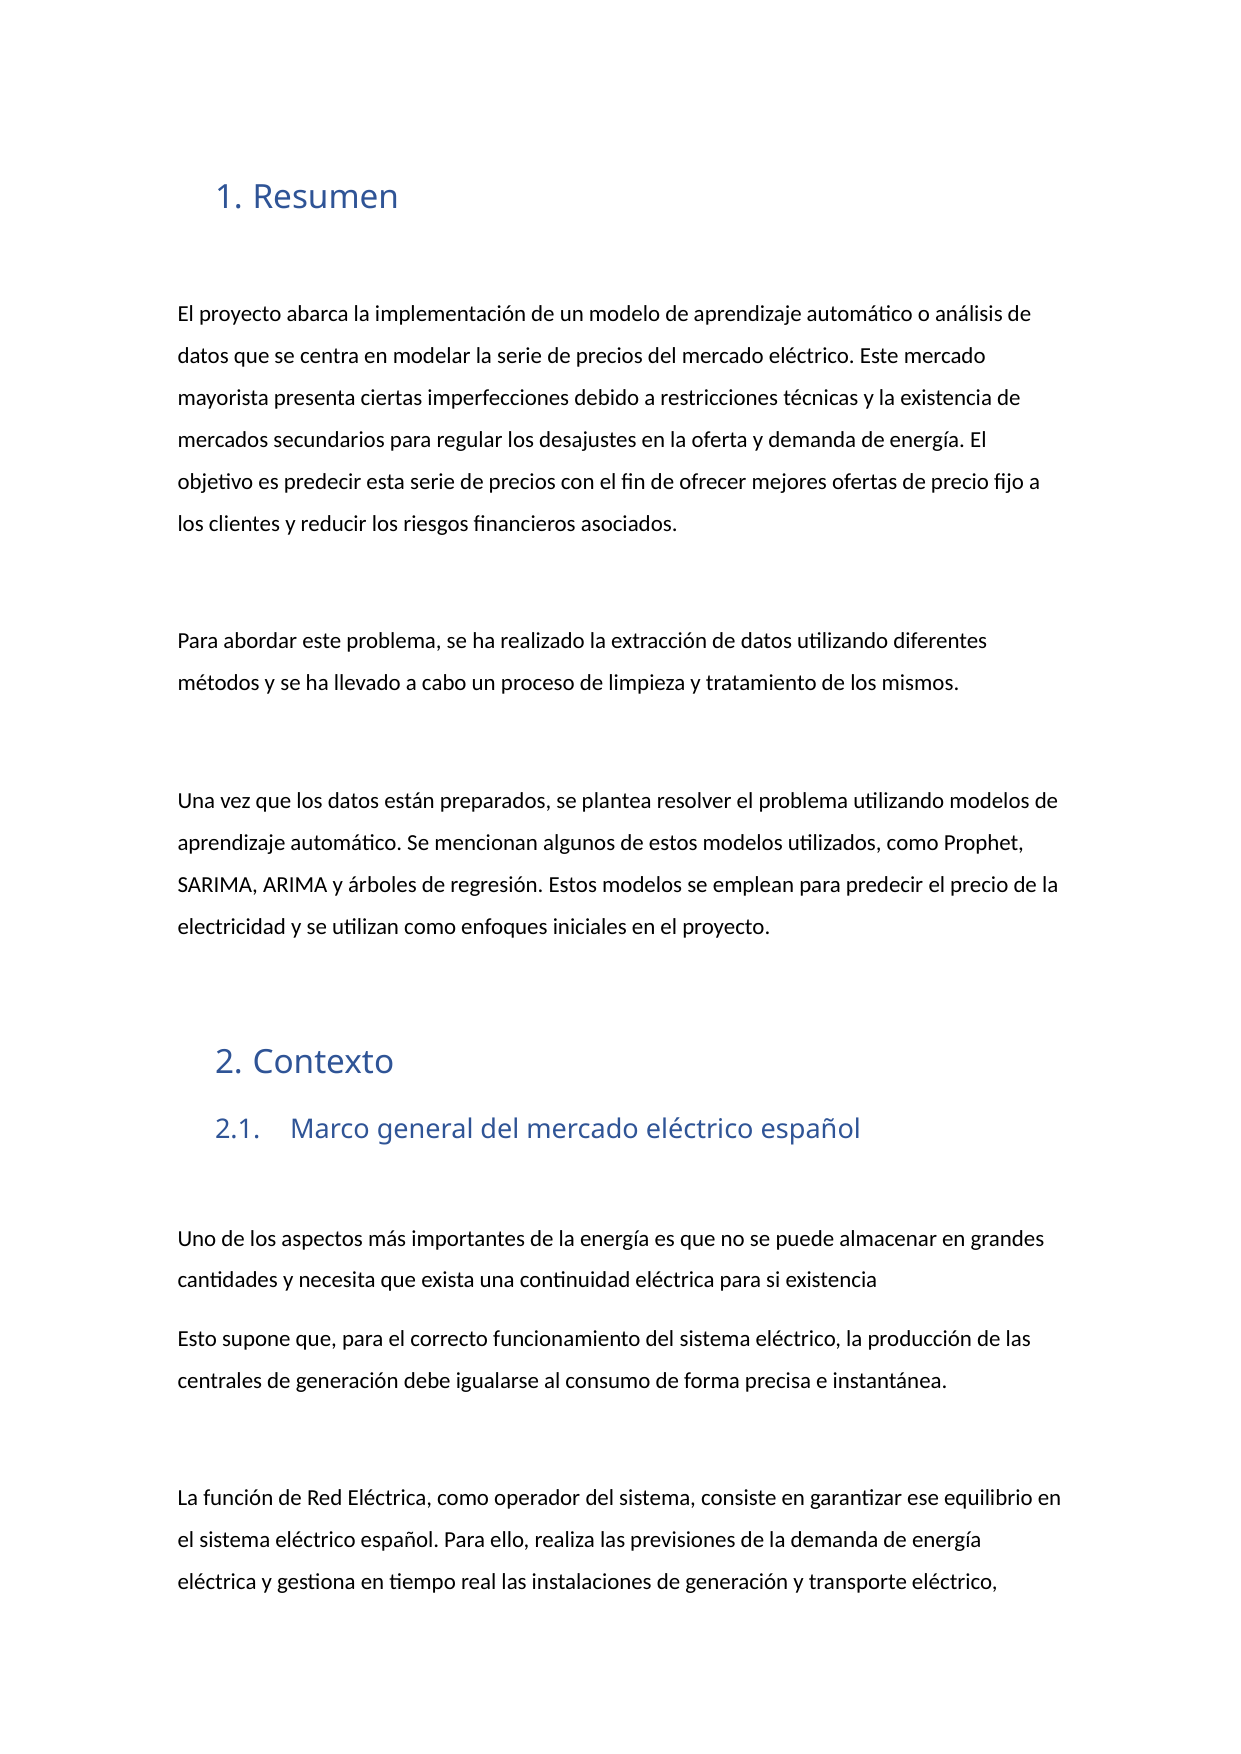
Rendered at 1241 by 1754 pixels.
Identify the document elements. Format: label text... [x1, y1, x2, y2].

text El proyecto abarca la implementación de un modelo de aprendizaje automático o análisis de datos que se centra en modelar la serie de precios del mercado eléctrico. Este mercado mayorista presenta ciertas imperfecciones debido a restricciones técnicas y la existencia de mercados secundarios para regular los desajustes en la oferta y demanda de energía. El objetivo es predecir esta serie de precios con el fin de ofrecer mejores ofertas de precio fijo a los clientes y reducir los riesgos financieros asociados. [177, 299, 1063, 537]
text Para abordar este problema, se ha realizado la extracción de datos utilizando diferentes métodos y se ha llevado a cabo un proceso de limpieza y tratamiento de los mismos. [177, 627, 1063, 697]
subtitle Contexto [215, 1037, 1063, 1083]
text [177, 1483, 1063, 1596]
text Uno de los aspectos más importantes de la energía es que no se puede almacenar en grandes cantidades y necesita que exista una continuidad eléctrica para si existencia [177, 1224, 1063, 1294]
text Una vez que los datos están preparados, se plantea resolver el problema utilizando modelos de aprendizaje automático. Se mencionan algunos de estos modelos utilizados, como Prophet, SARIMA, ARIMA y árboles de regresión. Estos modelos se emplean para predecir el precio de la electricidad y se utilizan como enfoques iniciales en el proyecto. [177, 786, 1063, 940]
text Esto supone que, para el correcto funcionamiento del sistema eléctrico, la producción de las centrales de generación debe igualarse al consumo de forma precisa e instantánea. [177, 1324, 1063, 1394]
subtitle Resumen [215, 173, 1063, 218]
subtitle Marco general del mercado eléctrico español [215, 1110, 1063, 1147]
